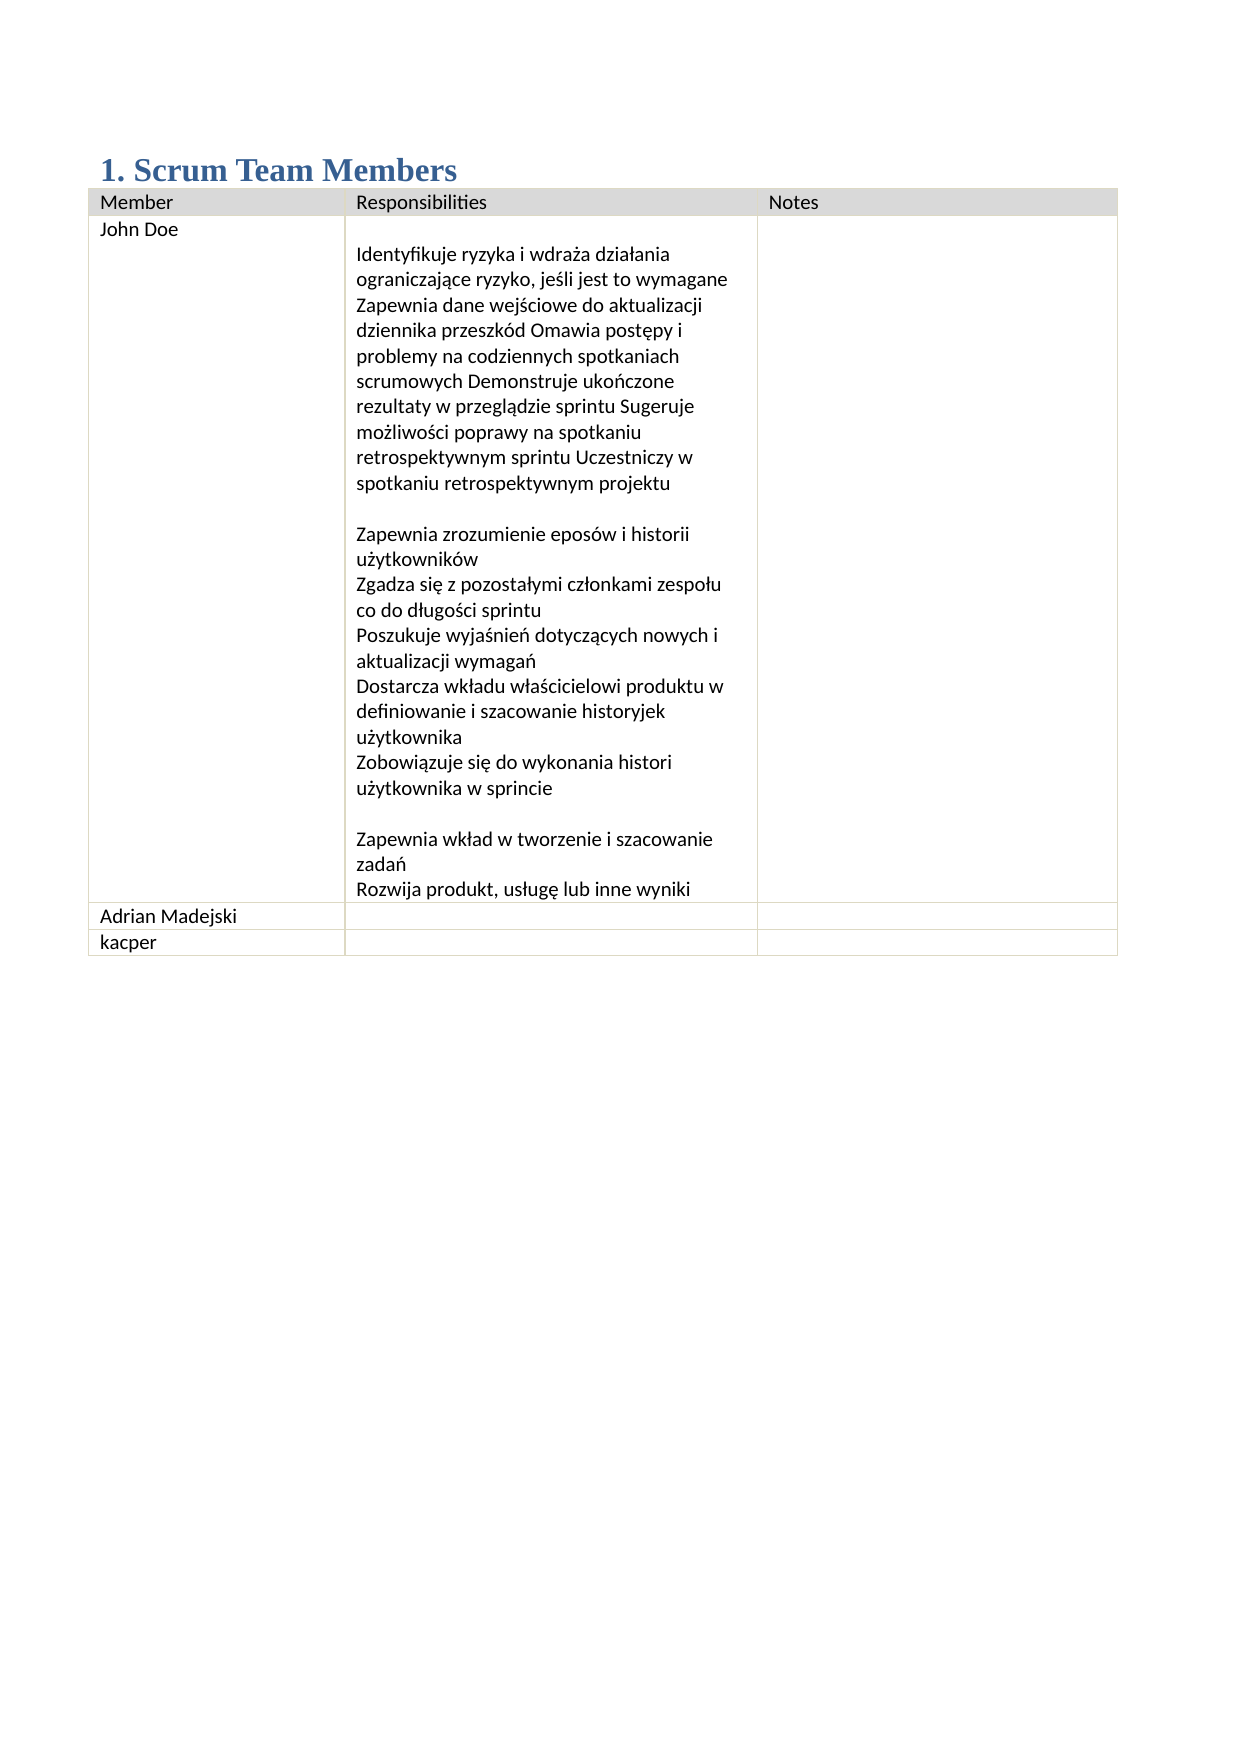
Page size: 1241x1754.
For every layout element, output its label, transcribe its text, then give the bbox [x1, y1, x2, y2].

table_cell [758, 216, 1117, 902]
table_header Responsibilities [346, 189, 757, 215]
table_cell Adrian Madejski [89, 903, 344, 928]
table_cell John Doe [89, 216, 344, 902]
table_header Member [89, 189, 344, 215]
table_cell [758, 930, 1117, 955]
table_cell Identyfikuje ryzyka i wdraża działania ograniczające ryzyko, jeśli jest to wymagane Zapewnia dane wejściowe do aktualizacji dziennika przeszkód Omawia postępy i problemy na codziennych spotkaniach scrumowych Demonstruje ukończone rezultaty w przeglądzie sprintu Sugeruje możliwości poprawy na spotkaniu retrospektywnym sprintu Uczestniczy w spotkaniu retrospektywnym projektu Zapewnia zrozumienie eposów i historii użytkowników Zgadza się z pozostałymi członkami zespołu co do długości sprintu Poszukuje wyjaśnień dotyczących nowych i aktualizacji wymagań Dostarcza wkładu właścicielowi produktu w definiowanie i szacowanie historyjek użytkownika Zobowiązuje się do wykonania histori użytkownika w sprincie Zapewnia wkład w tworzenie i szacowanie zadań Rozwija produkt, usługę lub inne wyniki [346, 216, 757, 902]
subtitle 1. Scrum Team Members [100, 150, 1140, 188]
table_cell [758, 903, 1117, 928]
table_cell [346, 930, 757, 955]
table_cell kacper [89, 930, 344, 955]
table_header Notes [758, 189, 1117, 215]
table_cell [346, 903, 757, 928]
